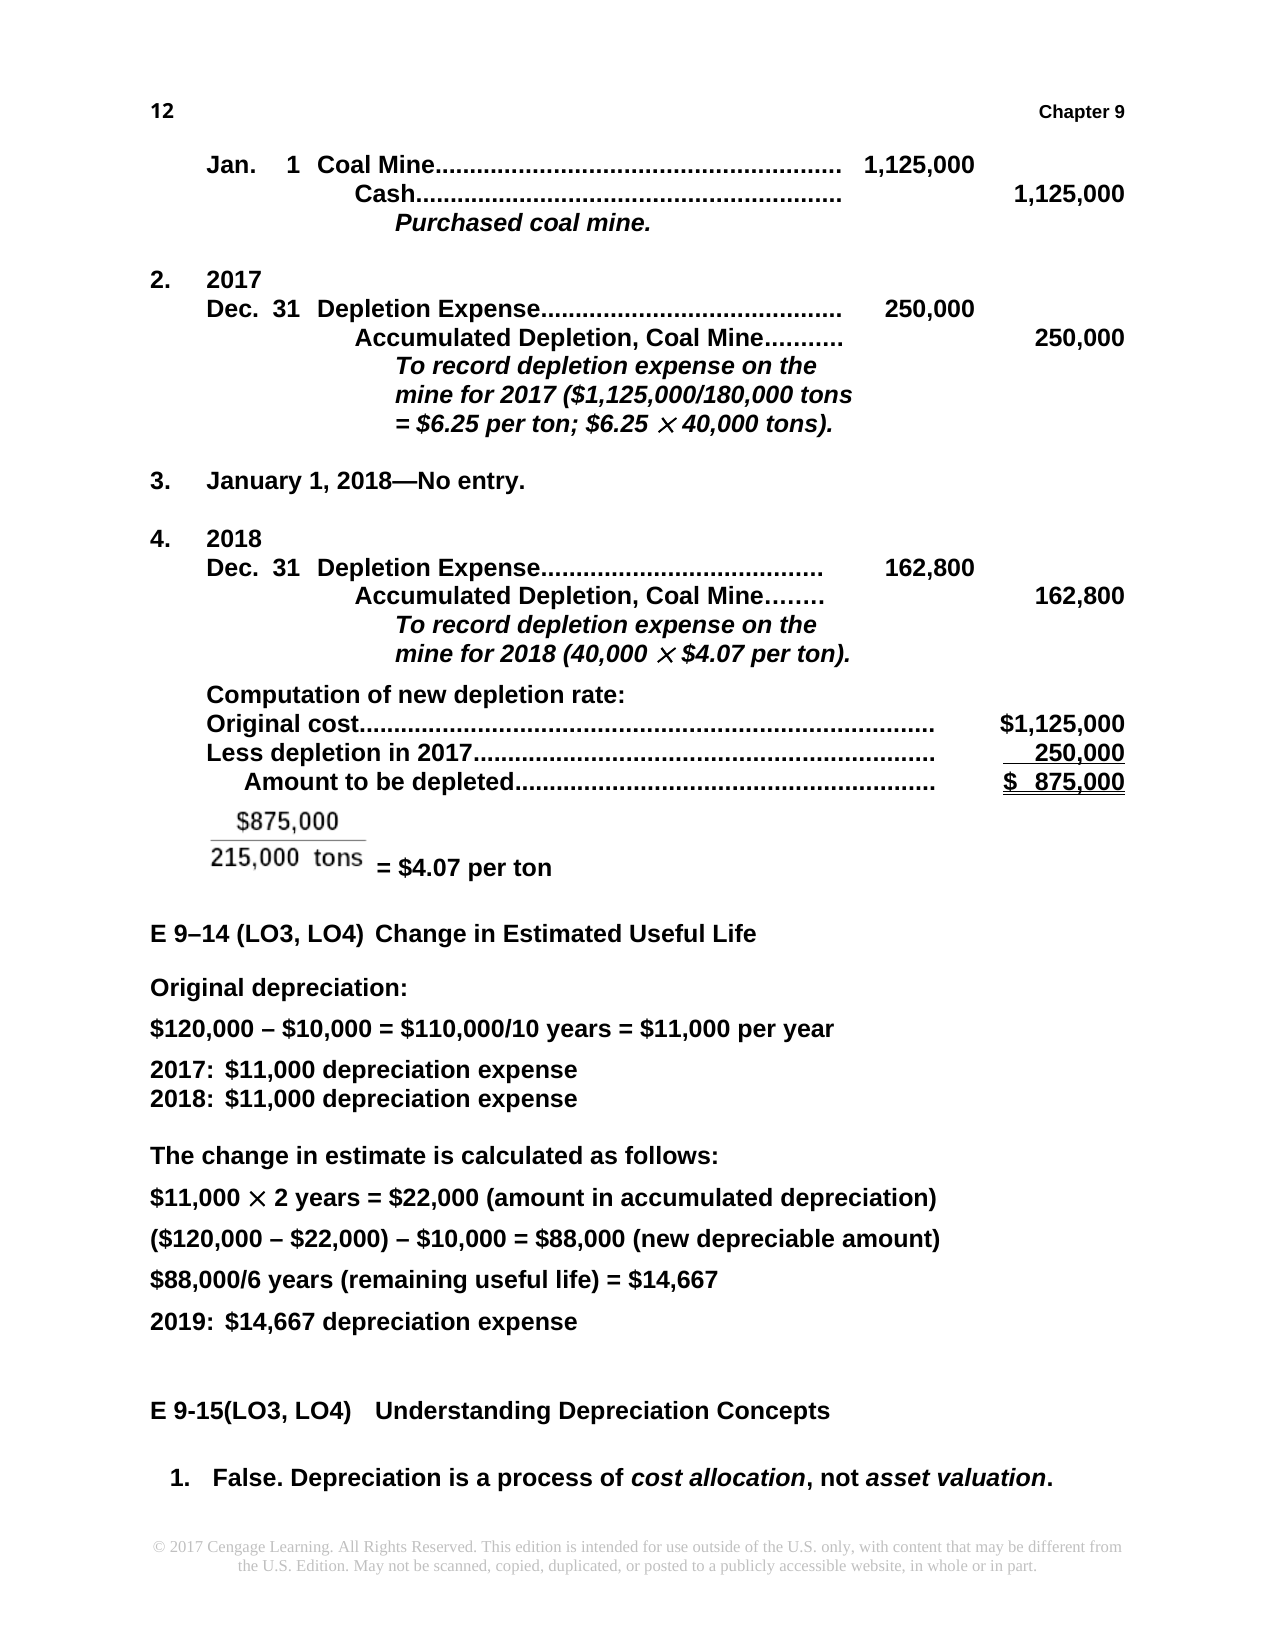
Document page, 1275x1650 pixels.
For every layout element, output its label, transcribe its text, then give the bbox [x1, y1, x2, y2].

list Computation of new depletion rate: [150, 680, 1125, 709]
text 2019: $14,667 depreciation expense [150, 1306, 1125, 1335]
text $11,000 2 years = $22,000 (amount in accumulated depreciation) [150, 1183, 1125, 1211]
text Original depreciation: [150, 973, 1125, 1001]
list Cash 1,125,000 [150, 179, 1125, 207]
list Purchased coal mine. [150, 207, 1125, 236]
list To record depletion expense on the [150, 610, 1125, 639]
list Accumulated Depletion, Coal Mine 250,000 [150, 322, 1125, 351]
list mine for 2017 ($1,125,000/180,000 tons [150, 380, 1125, 409]
subtitle E 9–14 (LO3, LO4) Change in Estimated Useful Life [150, 919, 1125, 948]
list To record depletion expense on the [150, 351, 1125, 380]
text ($120,000 – $22,000) – $10,000 = $88,000 (new depreciable amount) [150, 1224, 1125, 1253]
list 4. 2018 [150, 524, 1125, 553]
list = $6.25 per ton; $6.25 40,000 tons). [150, 409, 1125, 438]
list Jan. 1 Coal Mine 1,125,000 [150, 150, 1125, 179]
list Original cost $1,125,000 [150, 709, 1125, 738]
list 3. January 1, 2018—No entry. [150, 466, 1125, 495]
list Dec. 31 Depletion Expense 162,800 [150, 553, 1125, 581]
list = $4.07 per ton [150, 808, 1125, 881]
text 2018: $11,000 depreciation expense [150, 1084, 1125, 1113]
list mine for 2018 (40,000 $4.07 per ton). [150, 639, 1125, 668]
text $120,000 – $10,000 = $110,000/10 years = $11,000 per year [150, 1014, 1125, 1043]
list Accumulated Depletion, Coal Mine 162,800 [150, 581, 1125, 610]
list Less depletion in 2017 250,000 [150, 738, 1125, 766]
text E 9-15(LO3, LO4) Understanding Depreciation Concepts [150, 1393, 1125, 1426]
text 2017: $11,000 depreciation expense [150, 1055, 1125, 1084]
text 1. False. Depreciation is a process of cost allocation, not asset valuation. [152, 1459, 1125, 1493]
text The change in estimate is calculated as follows: [150, 1141, 1125, 1170]
list Dec. 31 Depletion Expense 250,000 [150, 294, 1125, 322]
list 2. 2017 [150, 265, 1125, 294]
list Amount to be depleted $ 875,000 [150, 766, 1125, 795]
text $88,000/6 years (remaining useful life) = $14,667 [150, 1265, 1125, 1294]
